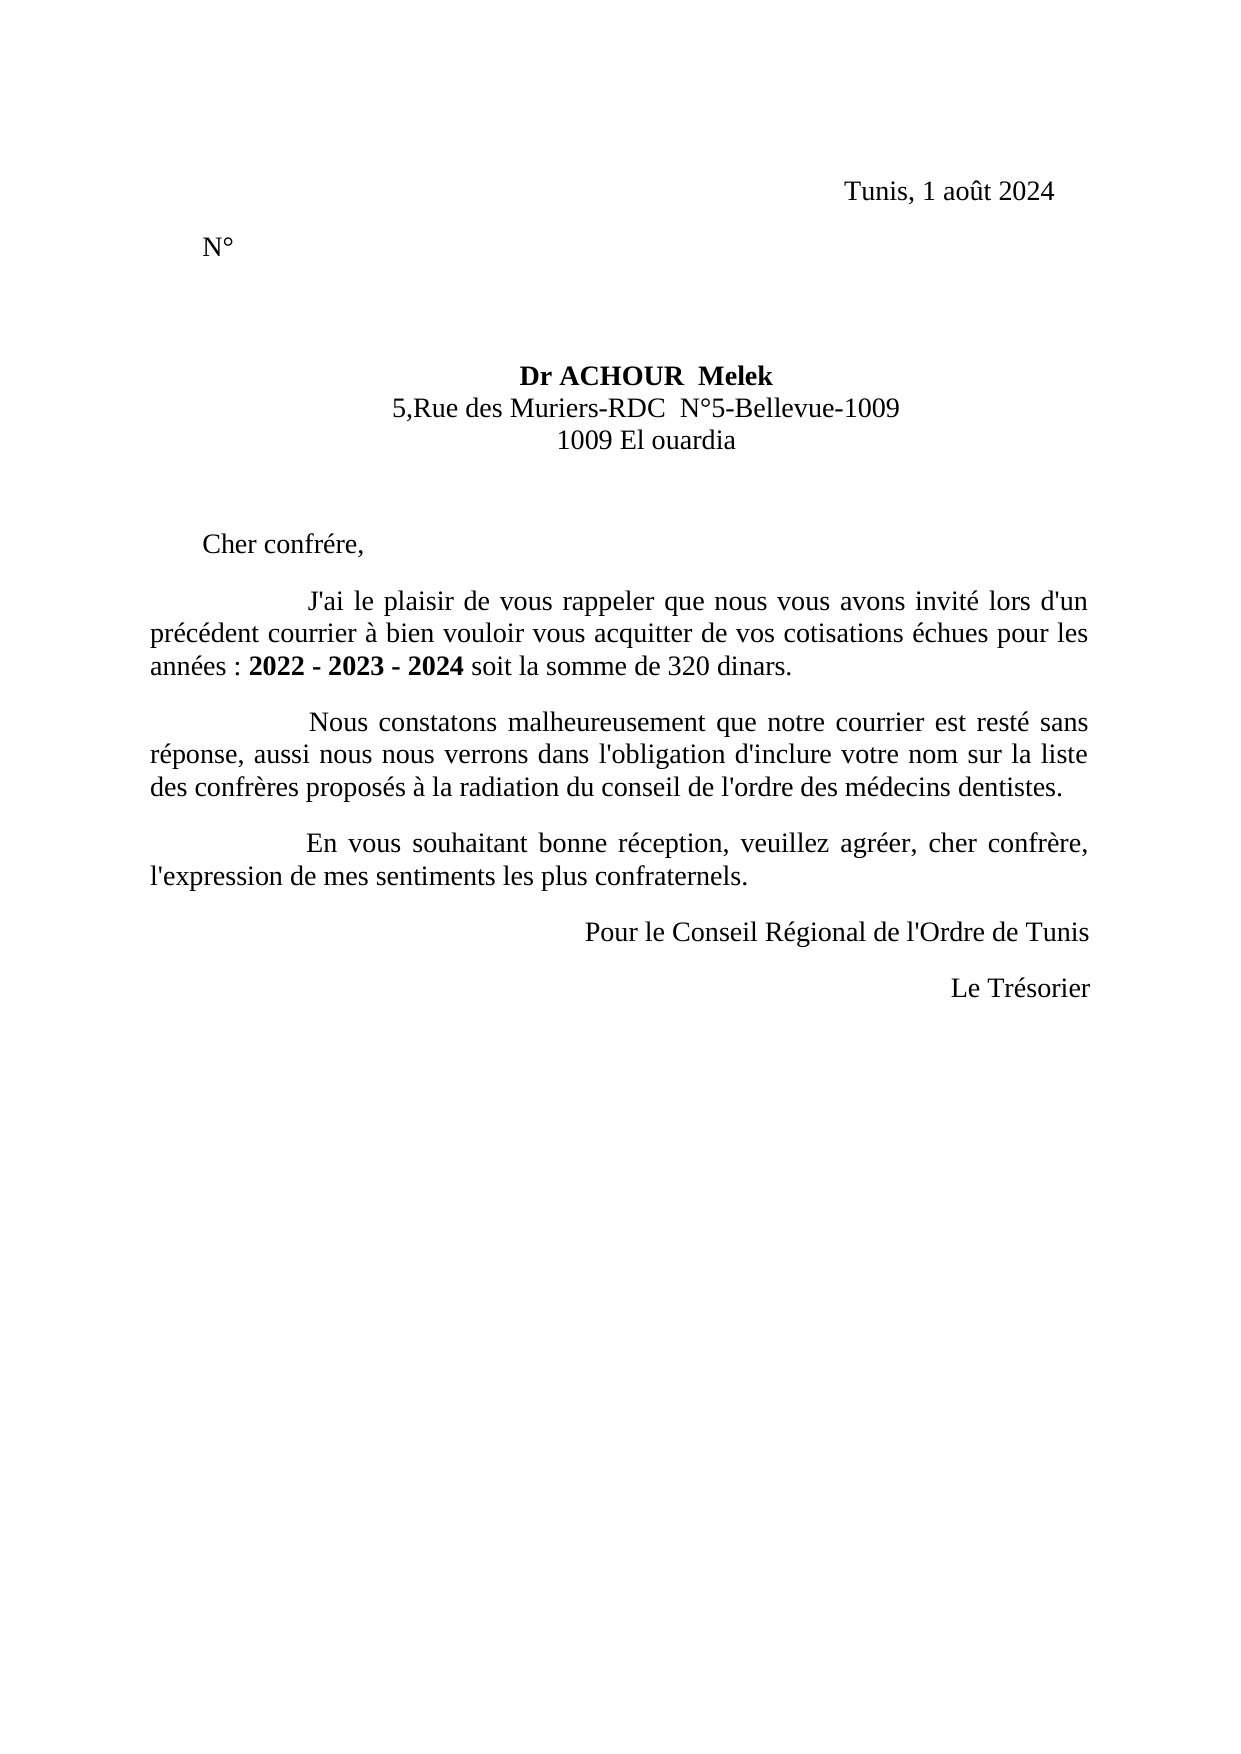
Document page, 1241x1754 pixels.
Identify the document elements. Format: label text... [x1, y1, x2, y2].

text Tunis, 1 août 2024 [150, 174, 1090, 206]
text N° [150, 230, 1090, 287]
text J'ai le plaisir de vous rappeler que nous vous avons invité lors d'un précédent courrier à bien vouloir vous acquitter de vos cotisations échues pour les années : 2022 - 2023 - 2024 soit la somme de 320 dinars. [150, 584, 1090, 681]
text Cher confrére, [150, 528, 1090, 560]
text En vous souhaitant bonne réception, veuillez agréer, cher confrère, l'expression de mes sentiments les plus confraternels. [150, 826, 1090, 891]
text Nous constatons malheureusement que notre courrier est resté sans réponse, aussi nous nous verrons dans l'obligation d'inclure votre nom sur la liste des confrères proposés à la radiation du conseil de l'ordre des médecins dentistes. [150, 705, 1090, 802]
text Pour le Conseil Régional de l'Ordre de Tunis [150, 915, 1090, 947]
text Le Trésorier [150, 971, 1090, 1004]
text Dr ACHOUR Melek 5,Rue des Muriers-RDC N°5-Bellevue-1009 1009 El ouardia [150, 358, 1090, 456]
